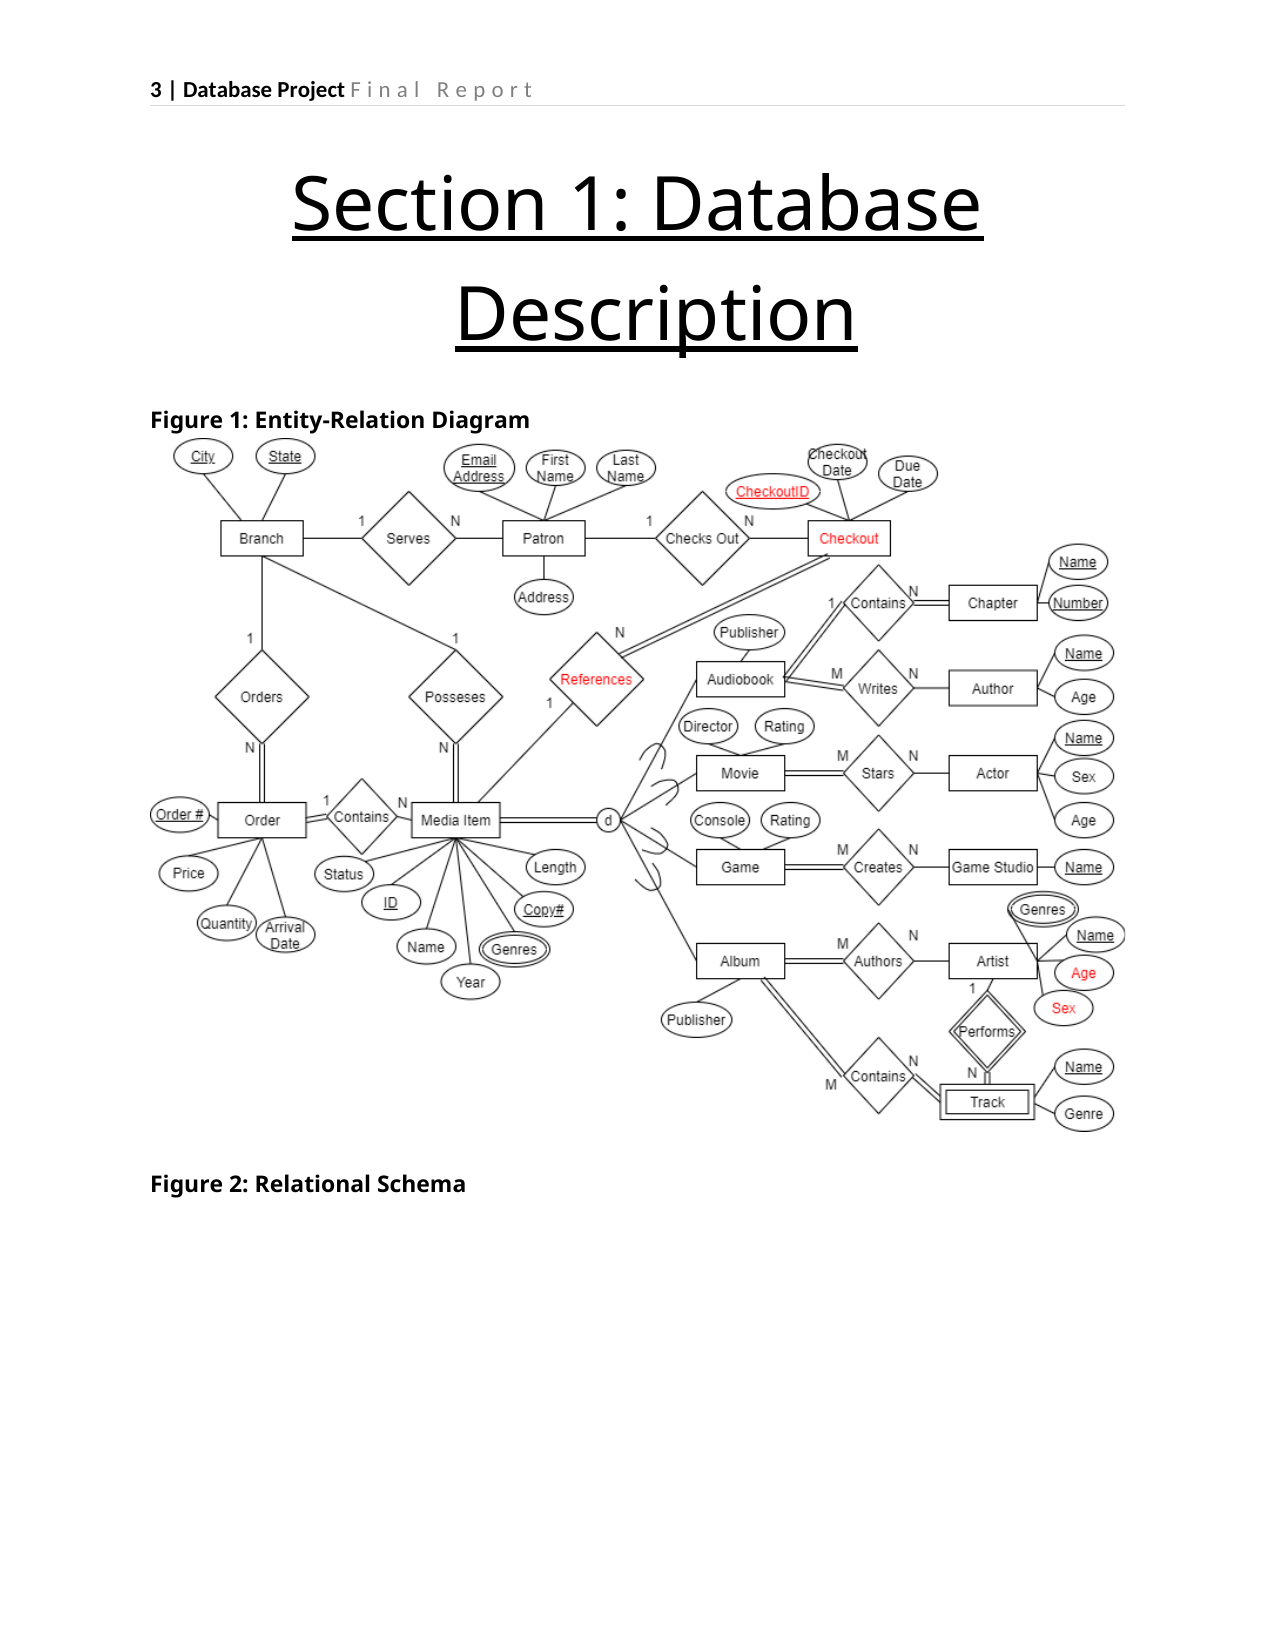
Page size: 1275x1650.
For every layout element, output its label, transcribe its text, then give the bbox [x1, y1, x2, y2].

list Figure 2: Relational Schema [150, 1167, 1125, 1199]
list Figure 1: Entity-Relation Diagram [150, 404, 1125, 436]
list Section 1: Database Description [150, 150, 1125, 362]
picture [150, 438, 1125, 1132]
